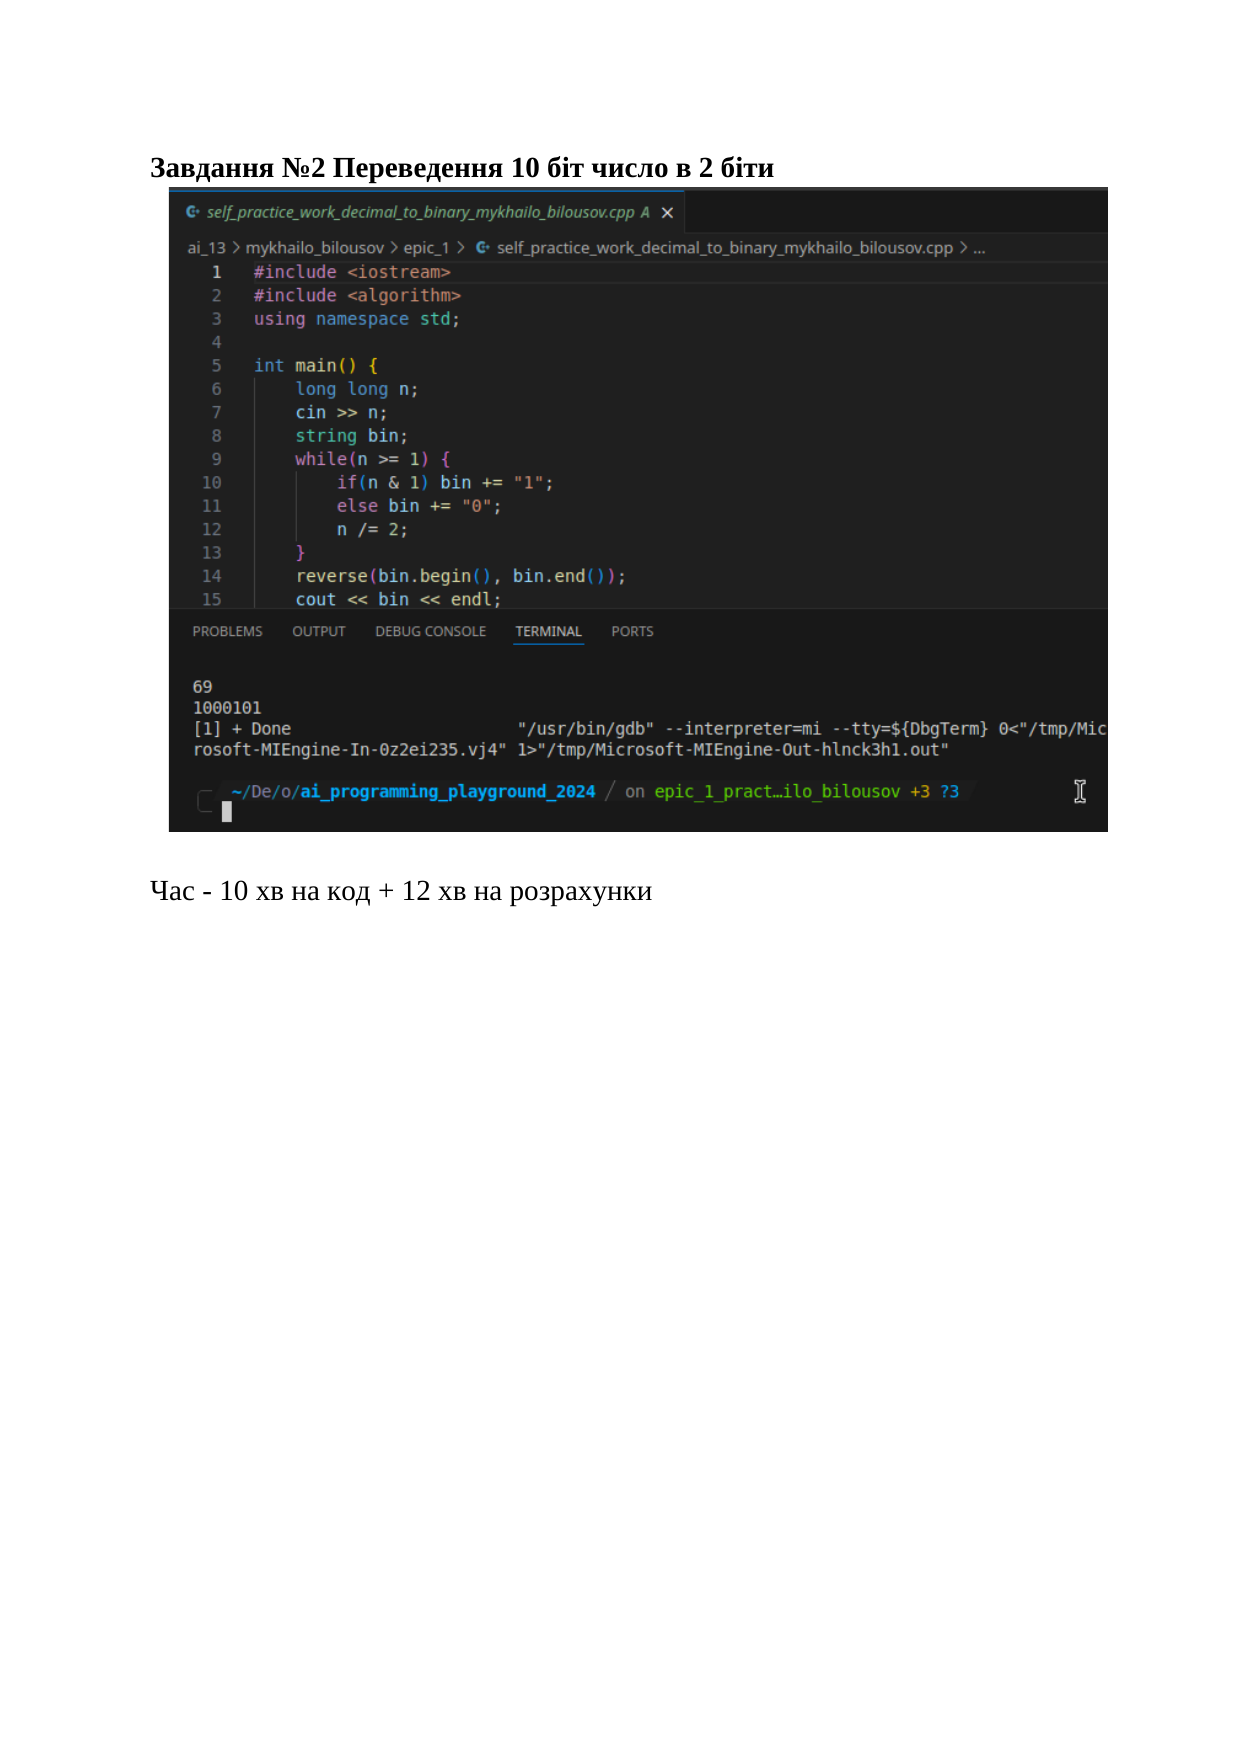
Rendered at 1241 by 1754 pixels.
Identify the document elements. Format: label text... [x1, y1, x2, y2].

text Час - 10 хв на код + 12 хв на розрахунки [150, 873, 1090, 907]
text Завдання №2 Переведення 10 біт число в 2 біти [150, 150, 1090, 831]
